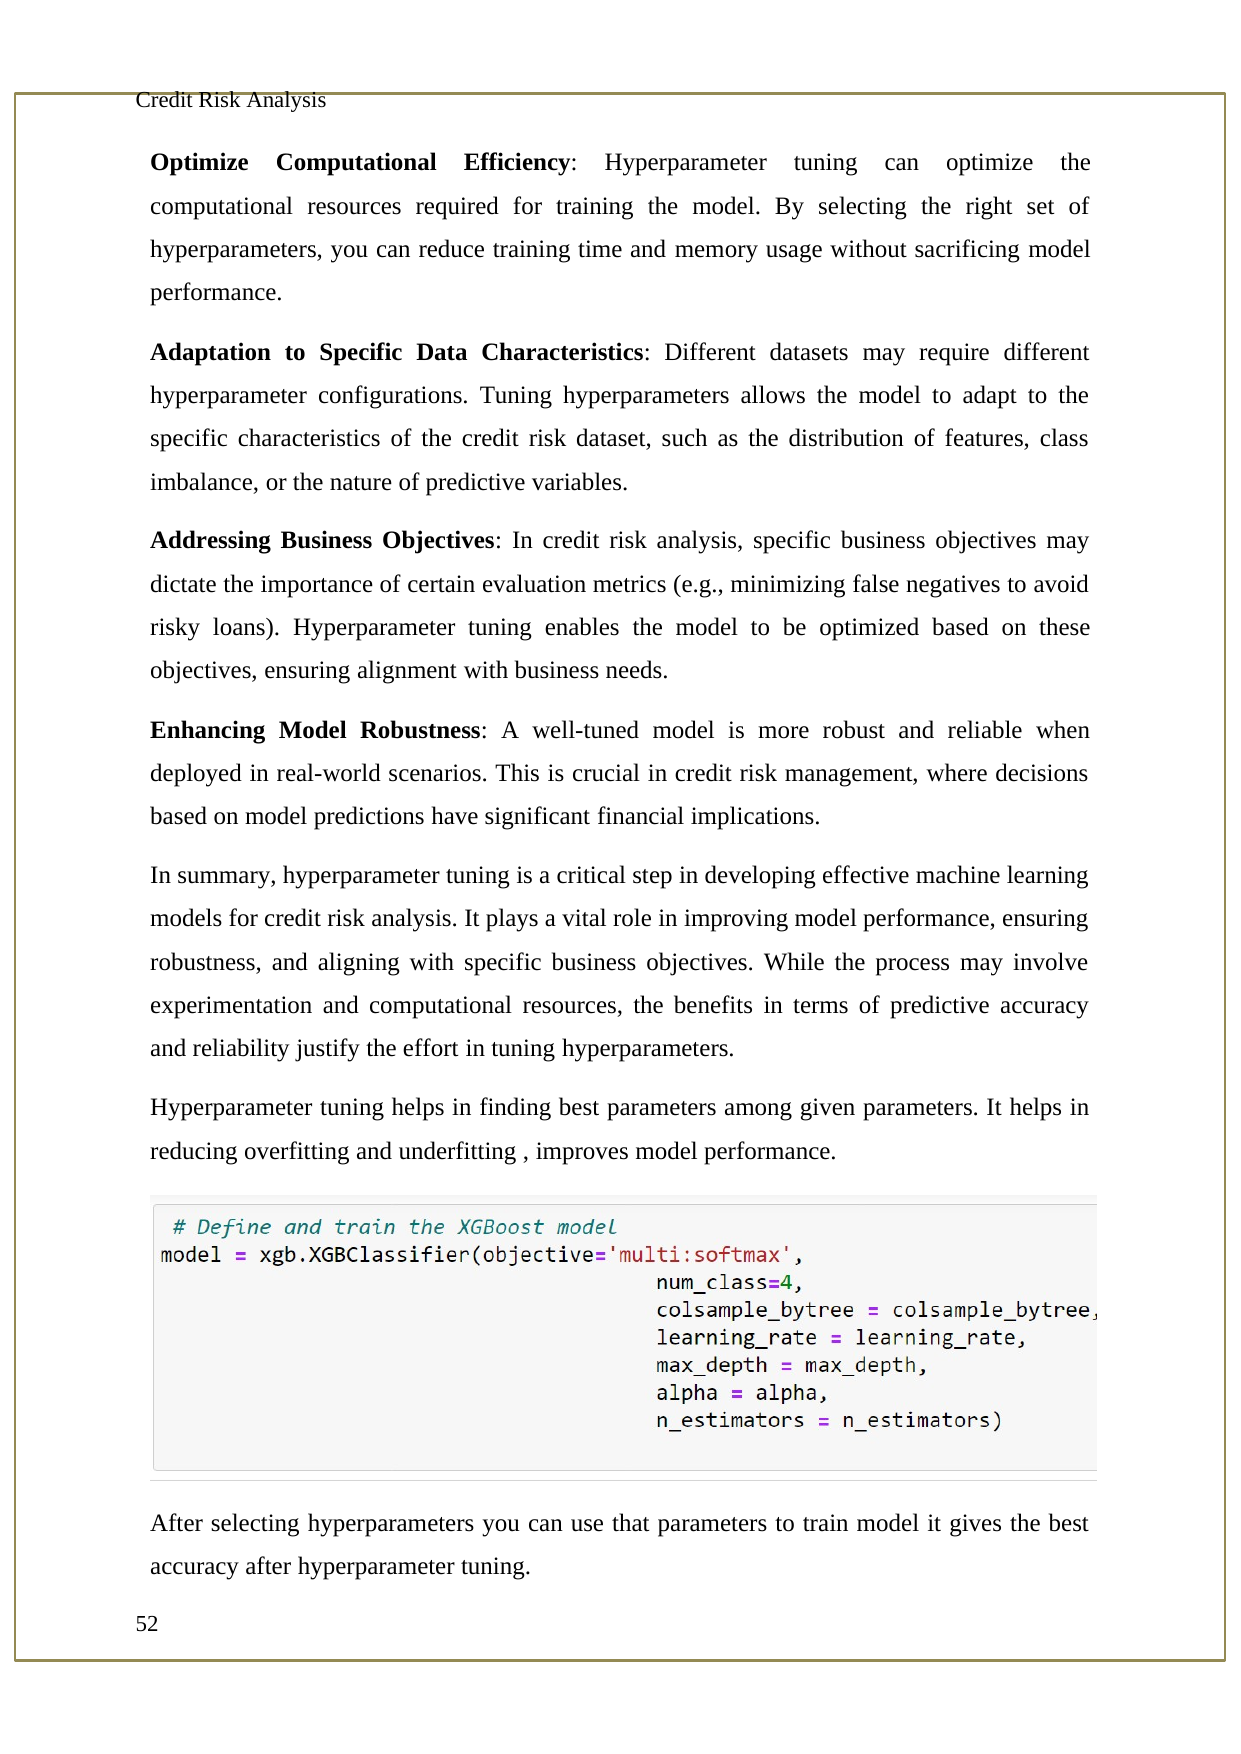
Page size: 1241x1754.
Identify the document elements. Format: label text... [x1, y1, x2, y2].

text Enhancing Model Robustness: A well-tuned model is more robust and reliable when deployed in real-world scenarios. This is crucial in credit risk management, where decisions based on model predictions have significant financial implications. [150, 715, 1090, 830]
text Addressing Business Objectives: In credit risk analysis, specific business objectives may dictate the importance of certain evaluation metrics (e.g., minimizing false negatives to avoid risky loans). Hyperparameter tuning enables the model to be optimized based on these objectives, ensuring alignment with business needs. [150, 525, 1091, 684]
picture [150, 1195, 1097, 1481]
text Hyperparameter tuning helps in finding best parameters among given parameters. It helps in reducing overfitting and underfitting , improves model performance. [150, 1092, 1091, 1165]
text After selecting hyperparameters you can use that parameters to train model it gives the best accuracy after hyperparameter tuning. [150, 1508, 1090, 1580]
text Adaptation to Specific Data Characteristics: Different datasets may require different hyperparameter configurations. Tuning hyperparameters allows the model to adapt to the specific characteristics of the credit risk dataset, such as the distribution of features, class imbalance, or the nature of predictive variables. [150, 337, 1090, 495]
text In summary, hyperparameter tuning is a critical step in developing effective machine learning models for credit risk analysis. It plays a vital role in improving model performance, ensuring robustness, and aligning with specific business objectives. While the process may involve experimentation and computational resources, the benefits in terms of predictive accuracy and reliability justify the effort in tuning hyperparameters. [150, 860, 1089, 1062]
text Optimize Computational Efficiency: Hyperparameter tuning can optimize the computational resources required for training the model. By selecting the right set of hyperparameters, you can reduce training time and memory usage without sacrificing model performance. [150, 147, 1091, 306]
